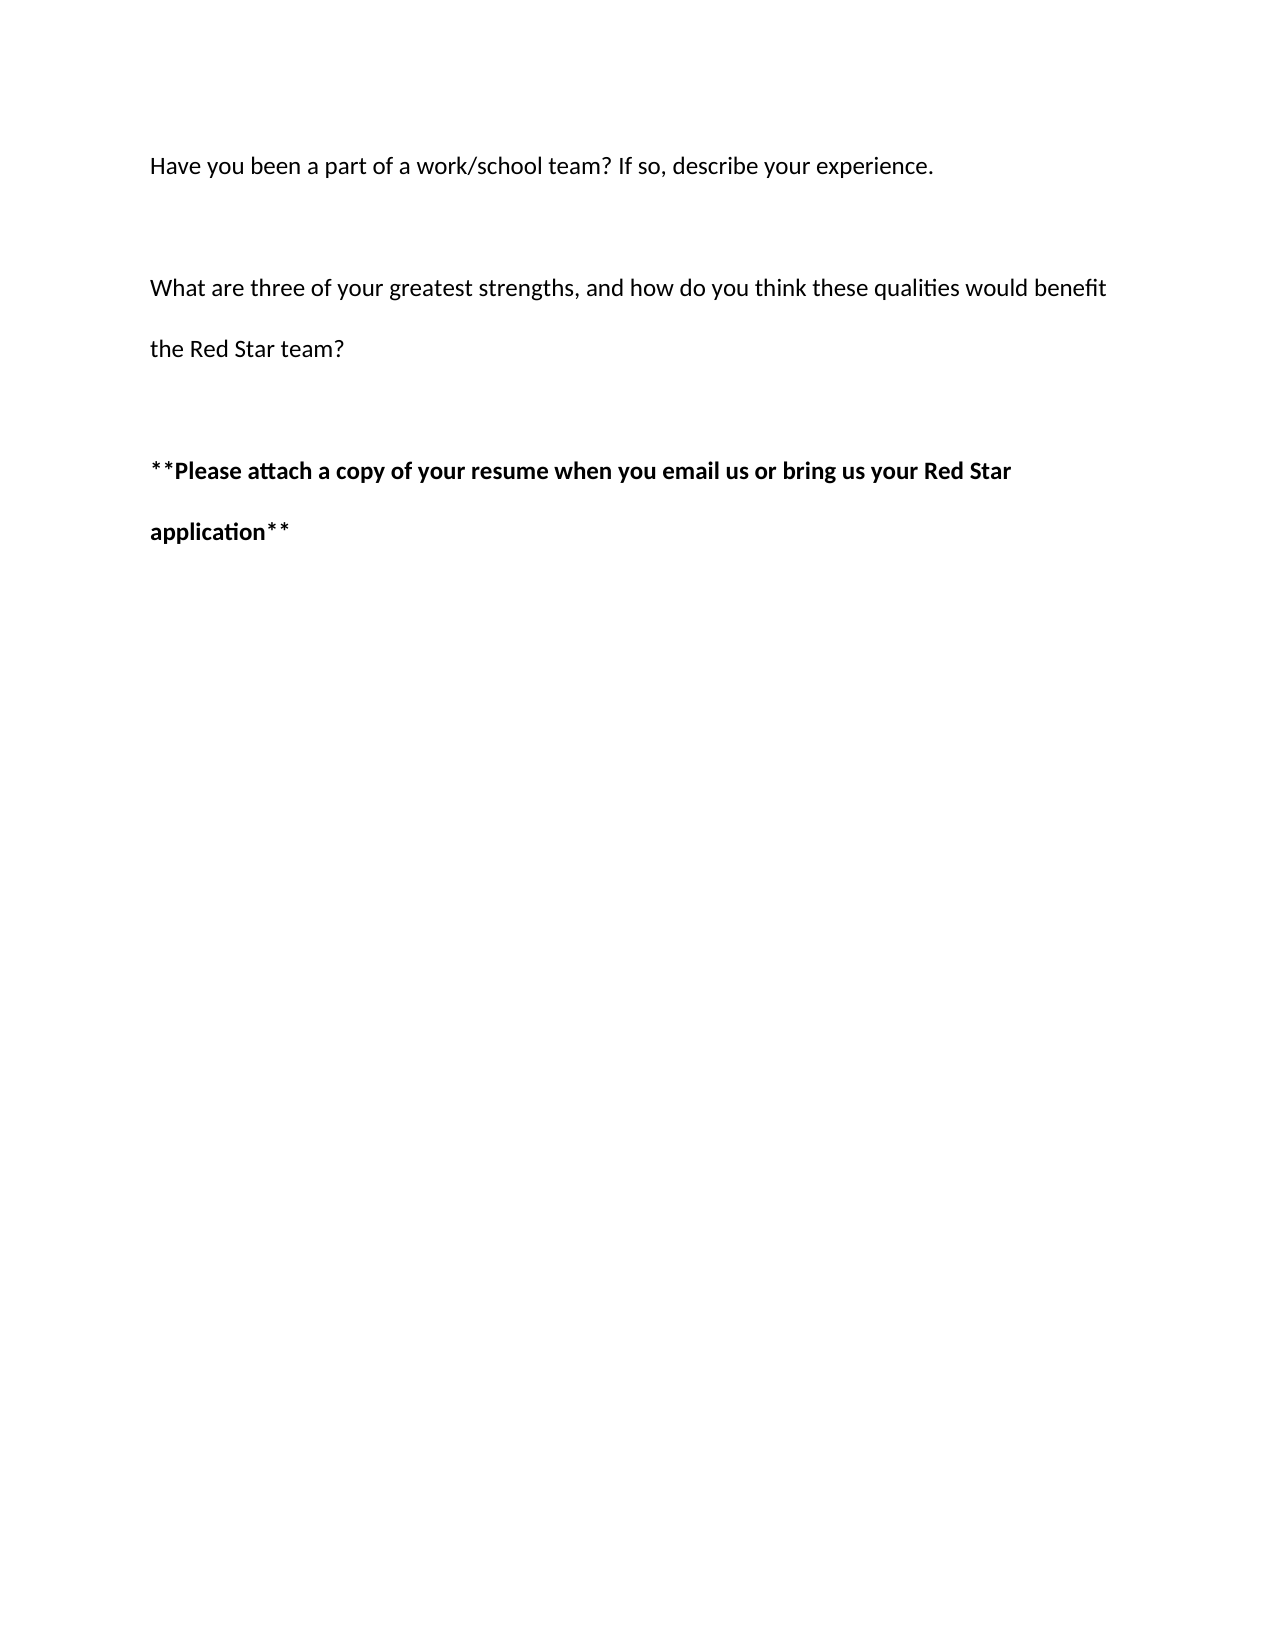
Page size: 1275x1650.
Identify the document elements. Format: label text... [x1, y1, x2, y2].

text **Please attach a copy of your resume when you email us or bring us your Red Star application** [150, 455, 1125, 547]
text What are three of your greatest strengths, and how do you think these qualities would benefit the Red Star team? [150, 272, 1125, 364]
text Have you been a part of a work/school team? If so, describe your experience. [150, 150, 1125, 181]
